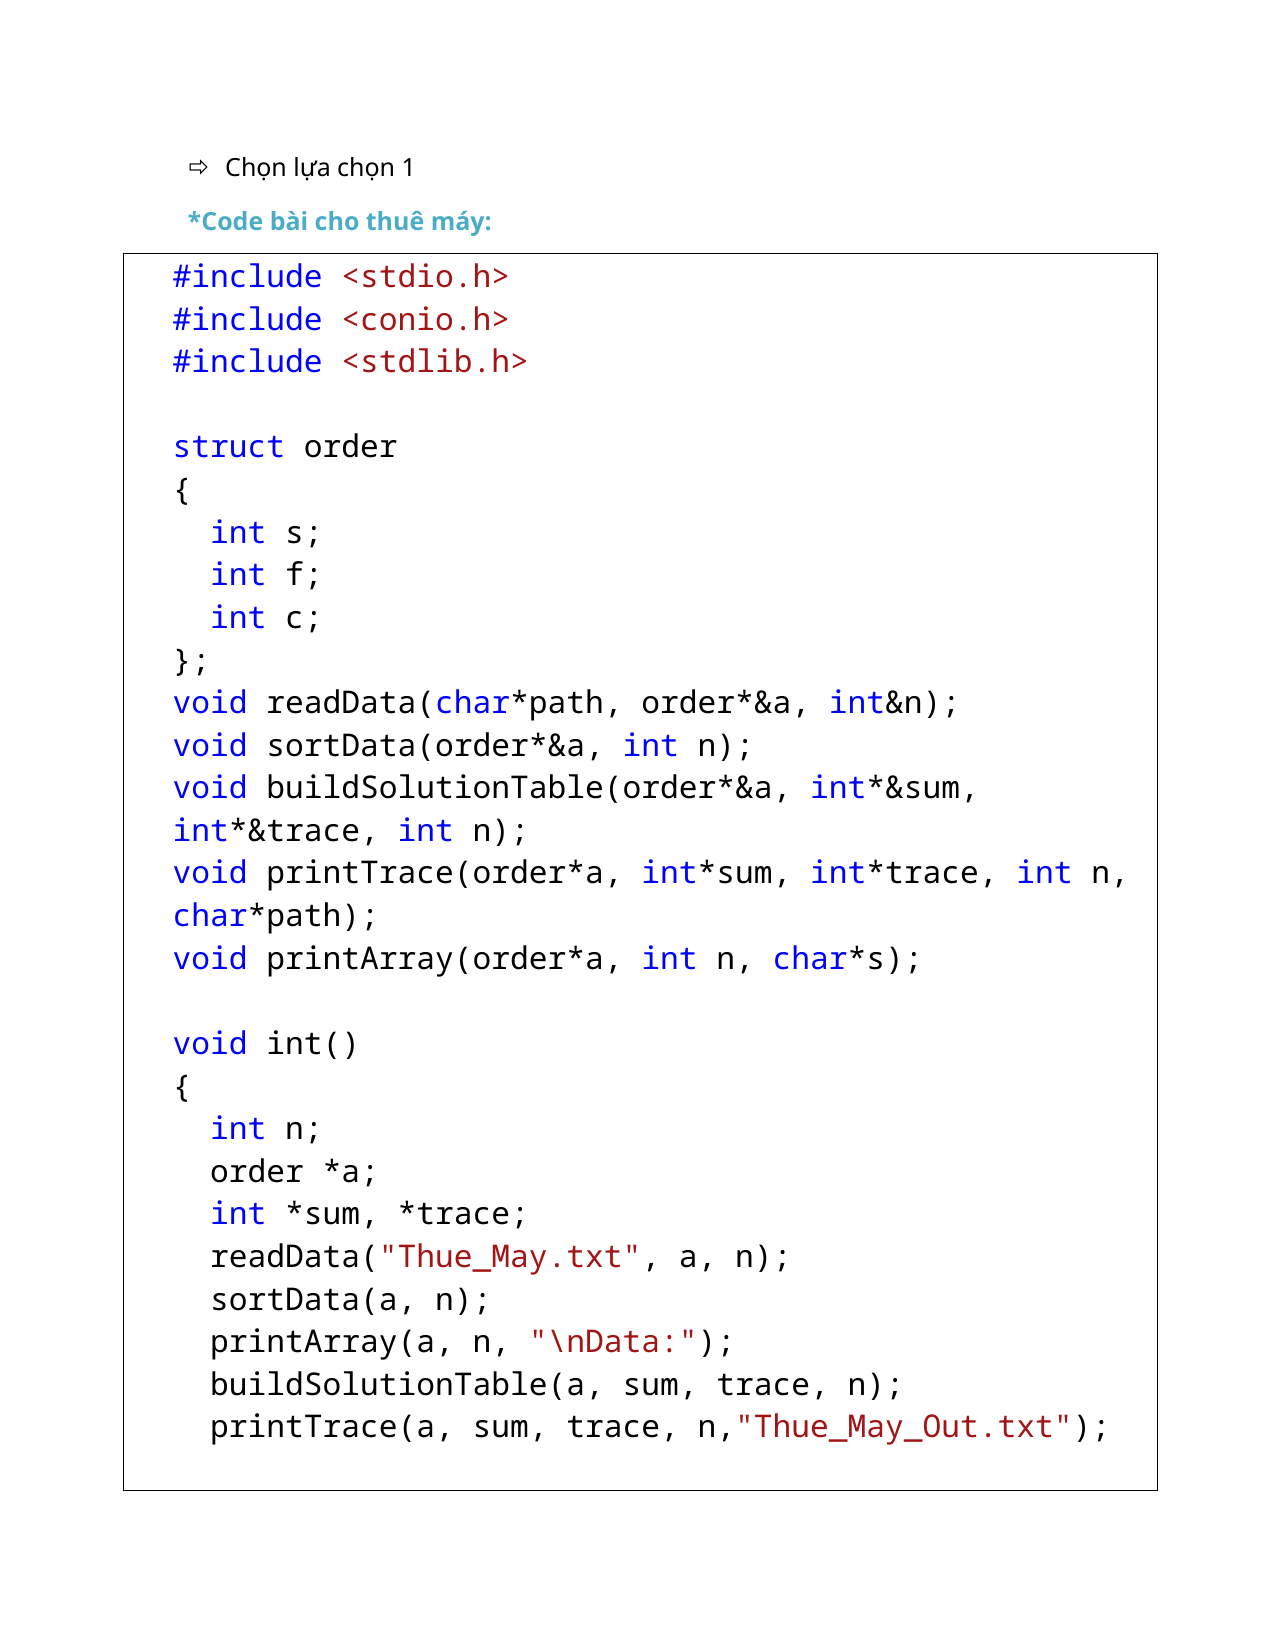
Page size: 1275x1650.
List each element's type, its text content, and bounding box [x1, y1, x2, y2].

text *Code bài cho thuê máy: [187, 203, 1125, 237]
list Chọn lựa chọn 1 [187, 150, 1125, 184]
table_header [124, 254, 1157, 1489]
